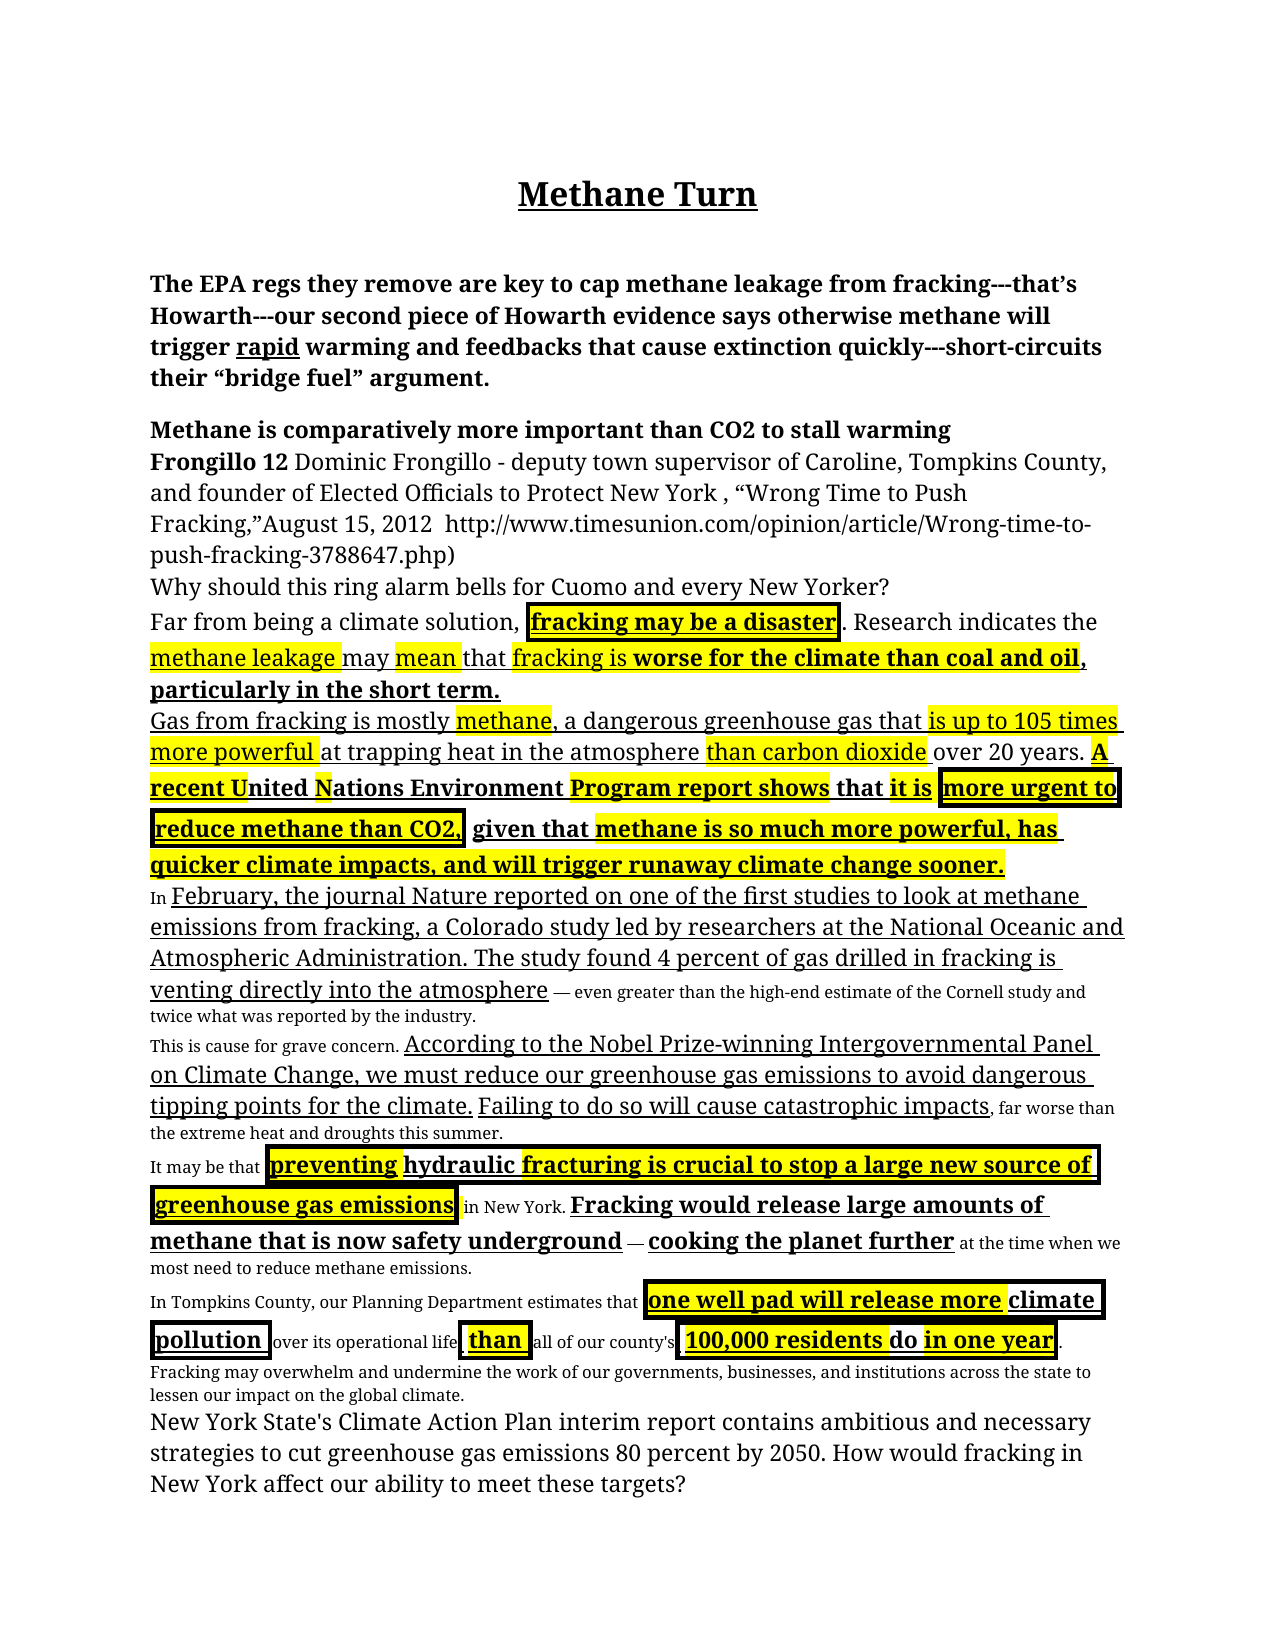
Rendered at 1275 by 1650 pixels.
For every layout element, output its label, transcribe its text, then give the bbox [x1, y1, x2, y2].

text This is cause for grave concern. According to the Nobel Prize-winning Intergovernmental Panel on Climate Change, we must reduce our greenhouse gas emissions to avoid dangerous tipping points for the climate. Failing to do so will cause catastrophic impacts, far worse than the extreme heat and droughts this summer. [150, 1027, 1125, 1144]
text In February, the journal Nature reported on one of the first studies to look at methane emissions from fracking, a Colorado study led by researchers at the National Oceanic and Atmospheric Administration. The study found 4 percent of gas drilled in fracking is venting directly into the atmosphere — even greater than the high-end estimate of the Cornell study and twice what was reported by the industry. [150, 939, 1125, 1027]
text New York State's Climate Action Plan interim report contains ambitious and necessary strategies to cut greenhouse gas emissions 80 percent by 2050. How would fracking in New York affect our ability to meet these targets? [150, 1406, 1125, 1499]
text In Tompkins County, our Planning Department estimates that one well pad will release more climate pollution over its operational life than all of our county's 100,000 residents do in one year. Fracking may overwhelm and undermine the work of our governments, businesses, and institutions across the state to lessen our impact on the global climate. [150, 1279, 1125, 1406]
text Gas from fracking is mostly methane, a dangerous greenhouse gas that is up to 105 times more powerful at trapping heat in the atmosphere than carbon dioxide over 20 years. A recent United Nations Environment Program report shows that it is more urgent to reduce methane than CO2, given that methane is so much more powerful, has quicker climate impacts, and will trigger runaway climate change sooner. [150, 705, 1125, 880]
text Frongillo 12 Dominic Frongillo - deputy town supervisor of Caroline, Tompkins County, and founder of Elected Officials to Protect New York , “Wrong Time to Push Fracking,”August 15, 2012 http://www.timesunion.com/opinion/article/Wrong-time-to-push-fracking-3788647.php) [150, 445, 1125, 570]
text It may be that preventing hydraulic fracturing is crucial to stop a large new source of greenhouse gas emissions in New York. Fracking would release large amounts of methane that is now safety underground — cooking the planet further at the time when we most need to reduce methane emissions. [150, 1144, 1125, 1279]
subtitle Methane Turn [150, 171, 1125, 216]
subtitle The EPA regs they remove are key to cap methane leakage from fracking---that’s Howarth---our second piece of Howarth evidence says otherwise methane will trigger rapid warming and feedbacks that cause extinction quickly---short-circuits their “bridge fuel” argument. [150, 268, 1125, 393]
text In February, the journal Nature reported on one of the first studies to look at methane emissions from fracking, a Colorado study led by researchers at the National Oceanic and Atmospheric Administration. The study found 4 percent of gas drilled in fracking is venting directly into the atmosphere — even greater than the high-end estimate of the Cornell study and twice what was reported by the industry. [150, 880, 1125, 938]
text Why should this ring alarm bells for Cuomo and every New Yorker? [150, 570, 1125, 602]
text Far from being a climate solution, fracking may be a disaster. Research indicates the methane leakage may mean that fracking is worse for the climate than coal and oil, particularly in the short term. [150, 602, 1125, 705]
subtitle Methane is comparatively more important than CO2 to stall warming [150, 414, 1125, 445]
